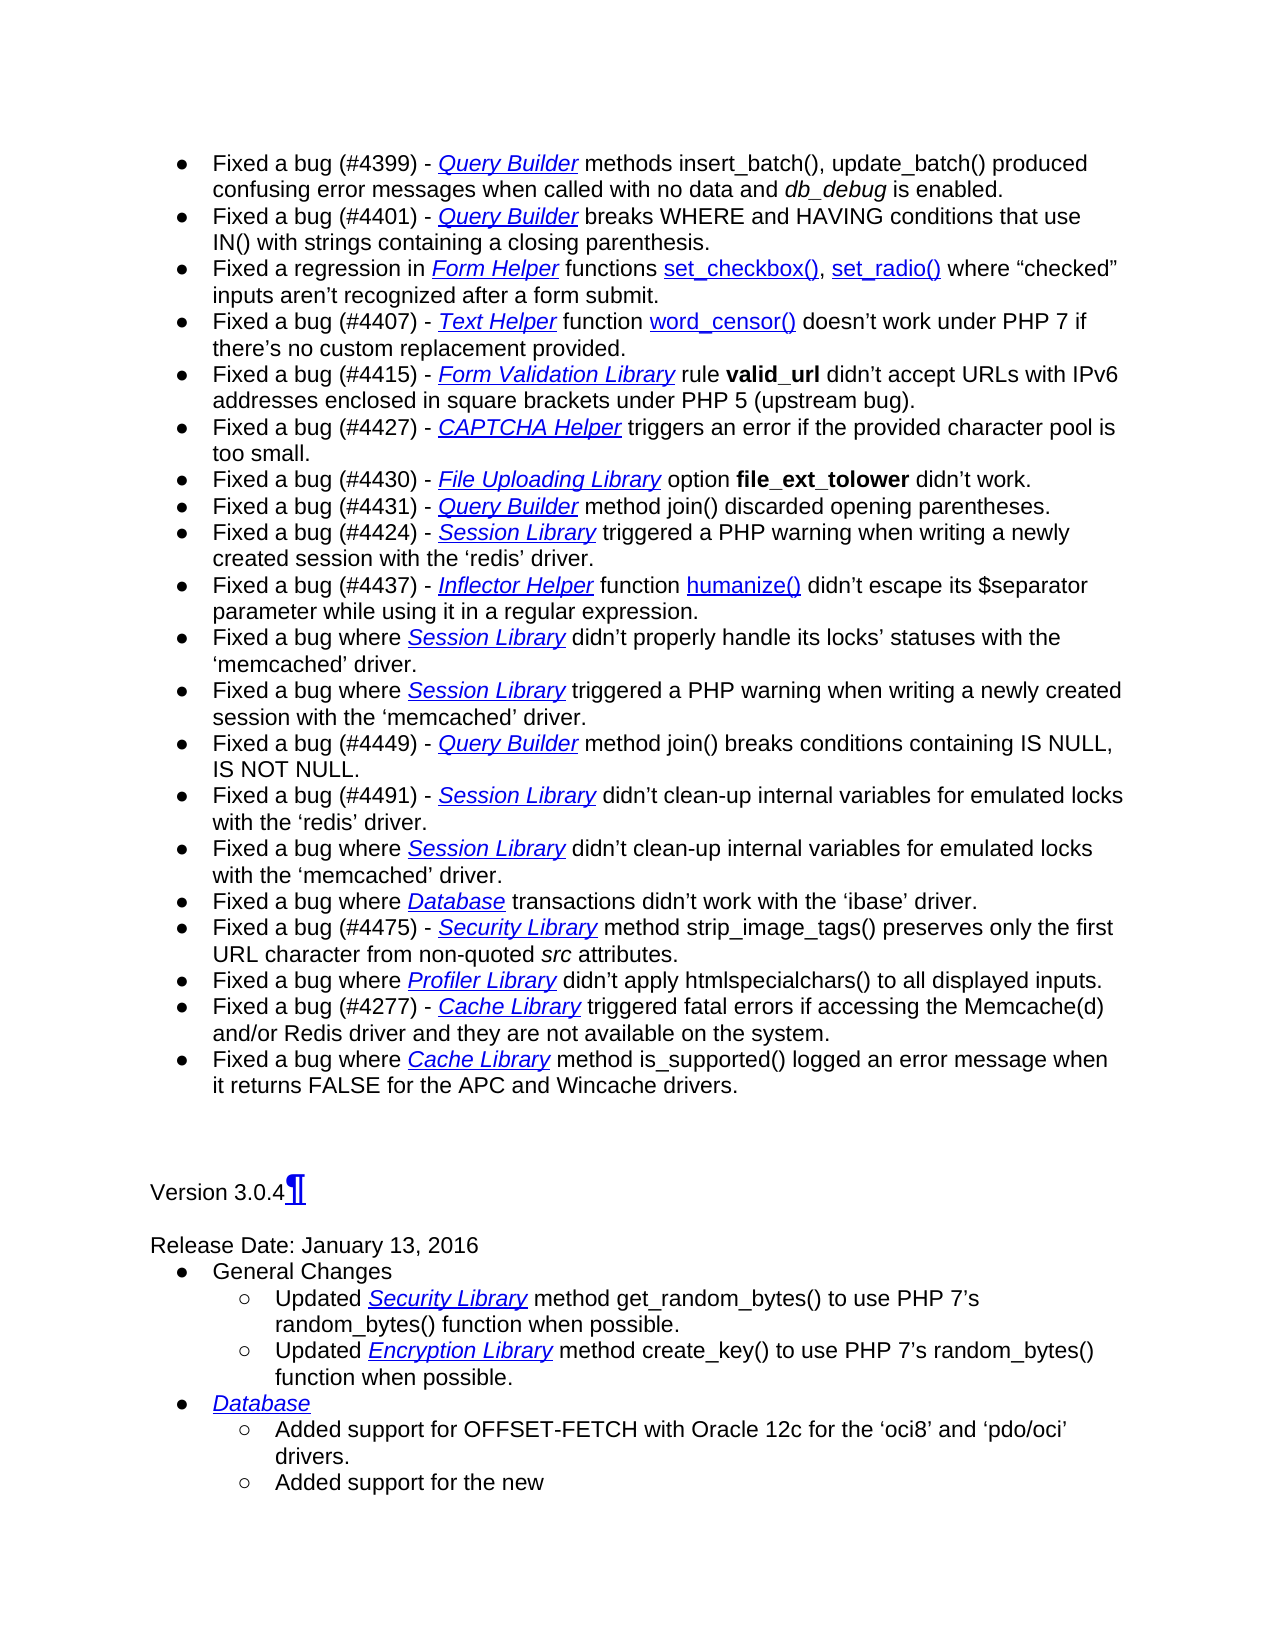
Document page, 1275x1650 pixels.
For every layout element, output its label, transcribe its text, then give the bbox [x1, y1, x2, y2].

list Fixed a bug (#4424) - Session Library triggered a PHP warning when writing a newly created session with the ‘redis’ driver. [175, 519, 1125, 572]
list Added support for OFFSET-FETCH with Oracle 12c for the ‘oci8’ and ‘pdo/oci’ drivers. [237, 1416, 1125, 1469]
list Fixed a bug (#4430) - File Uploading Library option file_ext_tolower didn’t work. [175, 466, 1125, 493]
list Fixed a bug where Session Library didn’t clean-up internal variables for emulated locks with the ‘memcached’ driver. [175, 835, 1125, 888]
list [237, 1469, 1125, 1495]
list Fixed a bug (#4277) - Cache Library triggered fatal errors if accessing the Memcache(d) and/or Redis driver and they are not available on the system. [175, 993, 1125, 1046]
list Fixed a bug (#4401) - Query Builder breaks WHERE and HAVING conditions that use IN() with strings containing a closing parenthesis. [175, 203, 1125, 255]
list Fixed a bug (#4491) - Session Library didn’t clean-up internal variables for emulated locks with the ‘redis’ driver. [175, 782, 1125, 835]
list Fixed a bug (#4415) - Form Validation Library rule valid_url didn’t accept URLs with IPv6 addresses enclosed in square brackets under PHP 5 (upstream bug). [175, 361, 1125, 413]
list Updated Security Library method get_random_bytes() to use PHP 7’s random_bytes() function when possible. [237, 1284, 1125, 1337]
list Fixed a bug (#4437) - Inflector Helper function humanize() didn’t escape its $separator parameter while using it in a regular expression. [175, 572, 1125, 624]
list Fixed a bug where Database transactions didn’t work with the ‘ibase’ driver. [175, 888, 1125, 914]
list Fixed a bug (#4475) - Security Library method strip_image_tags() preserves only the first URL character from non-quoted src attributes. [175, 914, 1125, 967]
list Updated Encryption Library method create_key() to use PHP 7’s random_bytes() function when possible. [237, 1337, 1125, 1390]
list Database [175, 1390, 1125, 1416]
list Fixed a bug (#4431) - Query Builder method join() discarded opening parentheses. [175, 493, 1125, 519]
list Fixed a bug where Profiler Library didn’t apply htmlspecialchars() to all displayed inputs. [175, 967, 1125, 993]
list General Changes [175, 1258, 1125, 1284]
list Fixed a bug (#4449) - Query Builder method join() breaks conditions containing IS NULL, IS NOT NULL. [175, 730, 1125, 782]
list Fixed a bug where Session Library triggered a PHP warning when writing a newly created session with the ‘memcached’ driver. [175, 677, 1125, 730]
list Fixed a bug where Session Library didn’t properly handle its locks’ statuses with the ‘memcached’ driver. [175, 624, 1125, 677]
list Fixed a regression in Form Helper functions set_checkbox(), set_radio() where “checked” inputs aren’t recognized after a form submit. [175, 255, 1125, 308]
list Fixed a bug (#4427) - CAPTCHA Helper triggers an error if the provided character pool is too small. [175, 413, 1125, 466]
text Release Date: January 13, 2016 [150, 1232, 1125, 1258]
list Fixed a bug (#4399) - Query Builder methods insert_batch(), update_batch() produced confusing error messages when called with no data and db_debug is enabled. [175, 150, 1125, 203]
text Version 3.0.4¶ [150, 1165, 1125, 1208]
list Fixed a bug where Cache Library method is_supported() logged an error message when it returns FALSE for the APC and Wincache drivers. [175, 1046, 1125, 1099]
list Fixed a bug (#4407) - Text Helper function word_censor() doesn’t work under PHP 7 if there’s no custom replacement provided. [175, 308, 1125, 361]
